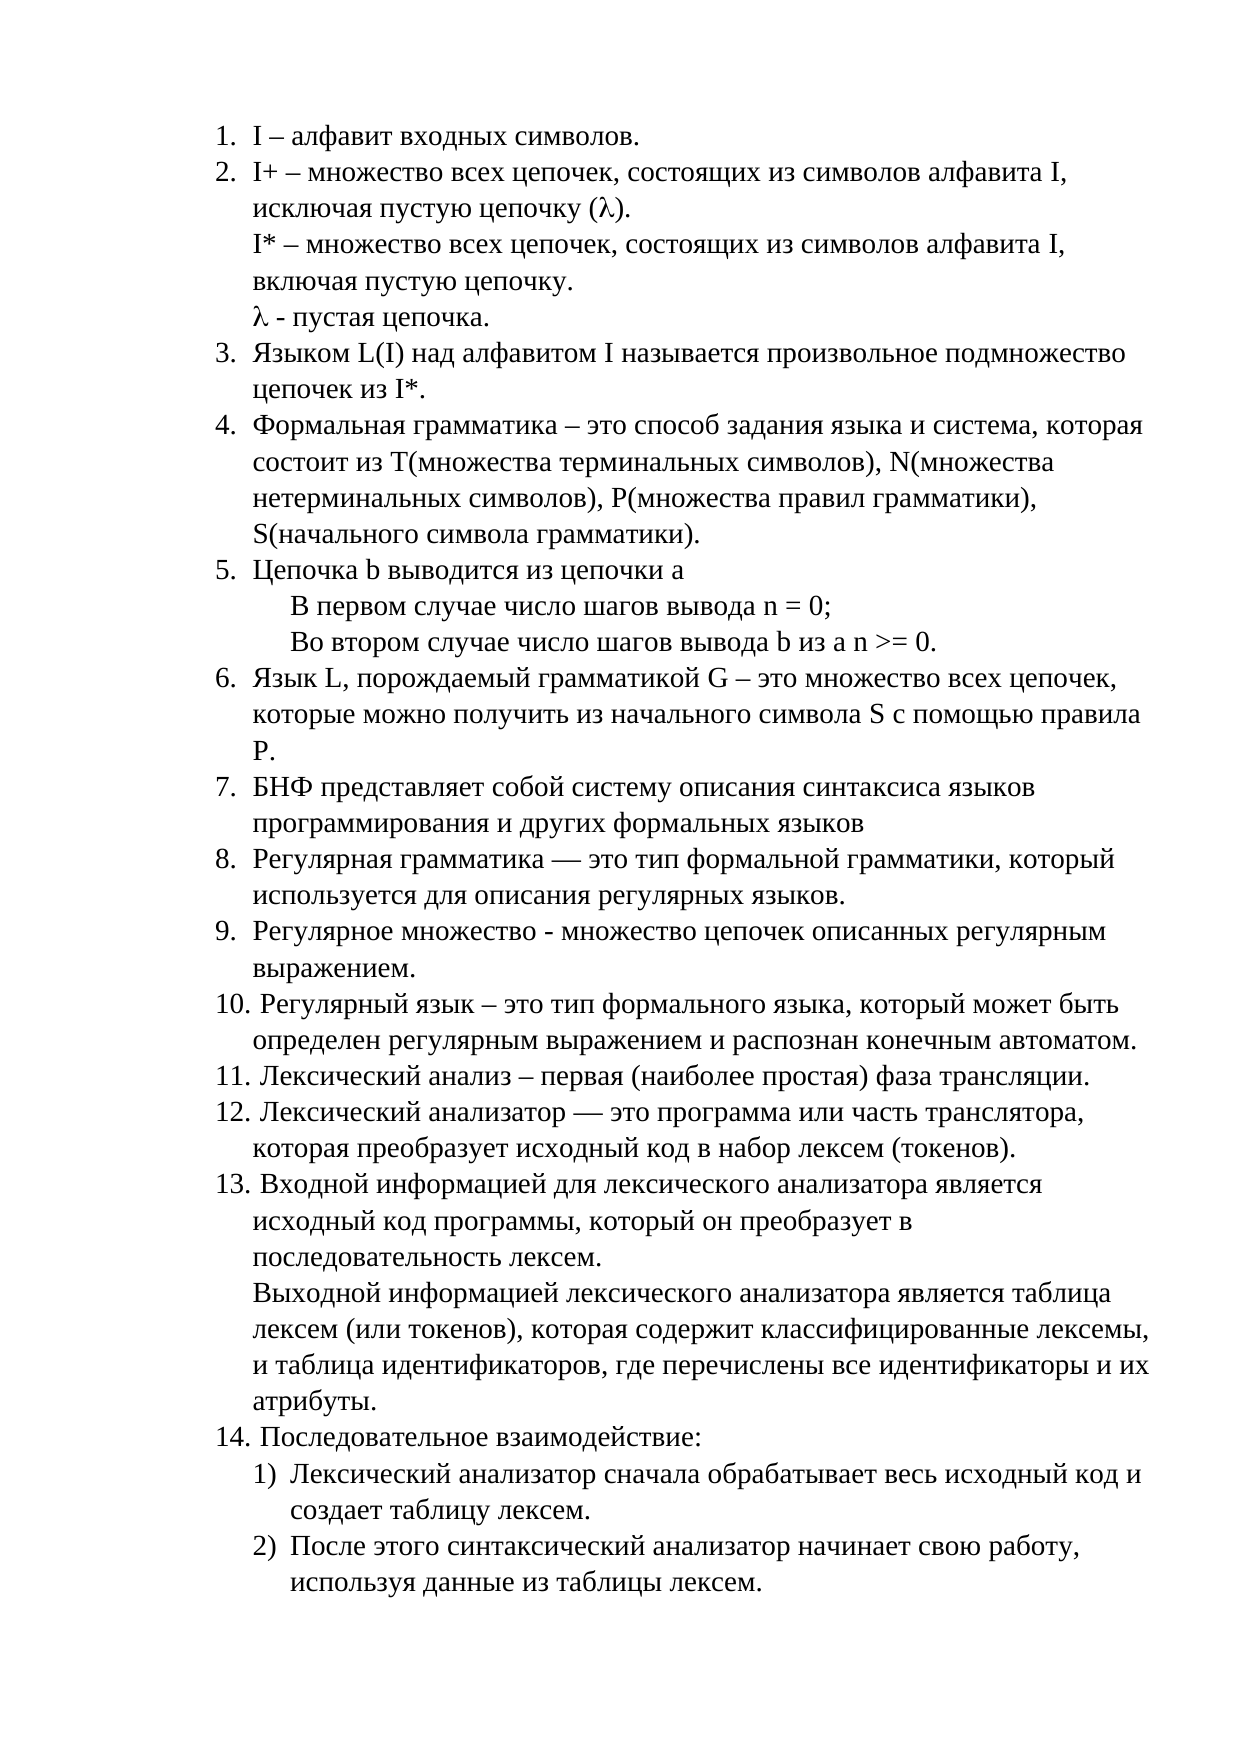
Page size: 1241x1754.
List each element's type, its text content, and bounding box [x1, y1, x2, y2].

list I – алфавит входных символов. [215, 118, 1152, 152]
list Во втором случае число шагов вывода b из a n >= 0. [290, 624, 1152, 658]
list В первом случае число шагов вывода n = 0; [290, 588, 1152, 622]
list Язык L, порождаемый грамматикой G – это множество всех цепочек, которые можно получить из начального символа S с помощью правила P. [215, 661, 1152, 766]
list Цепочка b выводится из цепочки a [215, 552, 1152, 586]
list Лексический анализатор сначала обрабатывает весь исходный код и создает таблицу лексем. [252, 1456, 1152, 1525]
list I* – множество всех цепочек, состоящих из символов алфавита I, включая пустую цепочку. [252, 227, 1152, 296]
list - пустая цепочка. [252, 299, 1152, 333]
list Формальная грамматика – это способ задания языка и система, которая состоит из T(множества терминальных символов), N(множества нетерминальных символов), P(множества правил грамматики), S(начального символа грамматики). [215, 407, 1152, 549]
list Лексический анализ – первая (наиболее простая) фаза трансляции. [215, 1058, 1152, 1092]
list I+ – множество всех цепочек, состоящих из символов алфавита I, исключая пустую цепочку (). [215, 154, 1152, 224]
list БНФ представляет собой систему описания синтаксиса языков программирования и других формальных языков [215, 769, 1152, 839]
list Входной информацией для лексического анализатора является исходный код программы, который он преобразует в последовательность лексем. [215, 1167, 1152, 1272]
list Регулярная грамматика — это тип формальной грамматики, который используется для описания регулярных языков. [215, 841, 1152, 911]
list Языком L(I) над алфавитом I называется произвольное подмножество цепочек из I*. [215, 335, 1152, 405]
list Выходной информацией лексического анализатора является таблица лексем (или токенов), которая содержит классифицированные лексемы, и таблица идентификаторов, где перечислены все идентификаторы и их атрибуты. [252, 1275, 1152, 1417]
list Регулярное множество - множество цепочек описанных регулярным выражением. [215, 913, 1152, 983]
list Последовательное взаимодействие: [215, 1419, 1152, 1453]
list После этого синтаксический анализатор начинает свою работу, используя данные из таблицы лексем. [252, 1528, 1152, 1598]
list Регулярный язык – это тип формального языка, который может быть определен регулярным выражением и распознан конечным автоматом. [215, 986, 1152, 1056]
list Лексический анализатор — это программа или часть транслятора, которая преобразует исходный код в набор лексем (токенов). [215, 1094, 1152, 1164]
